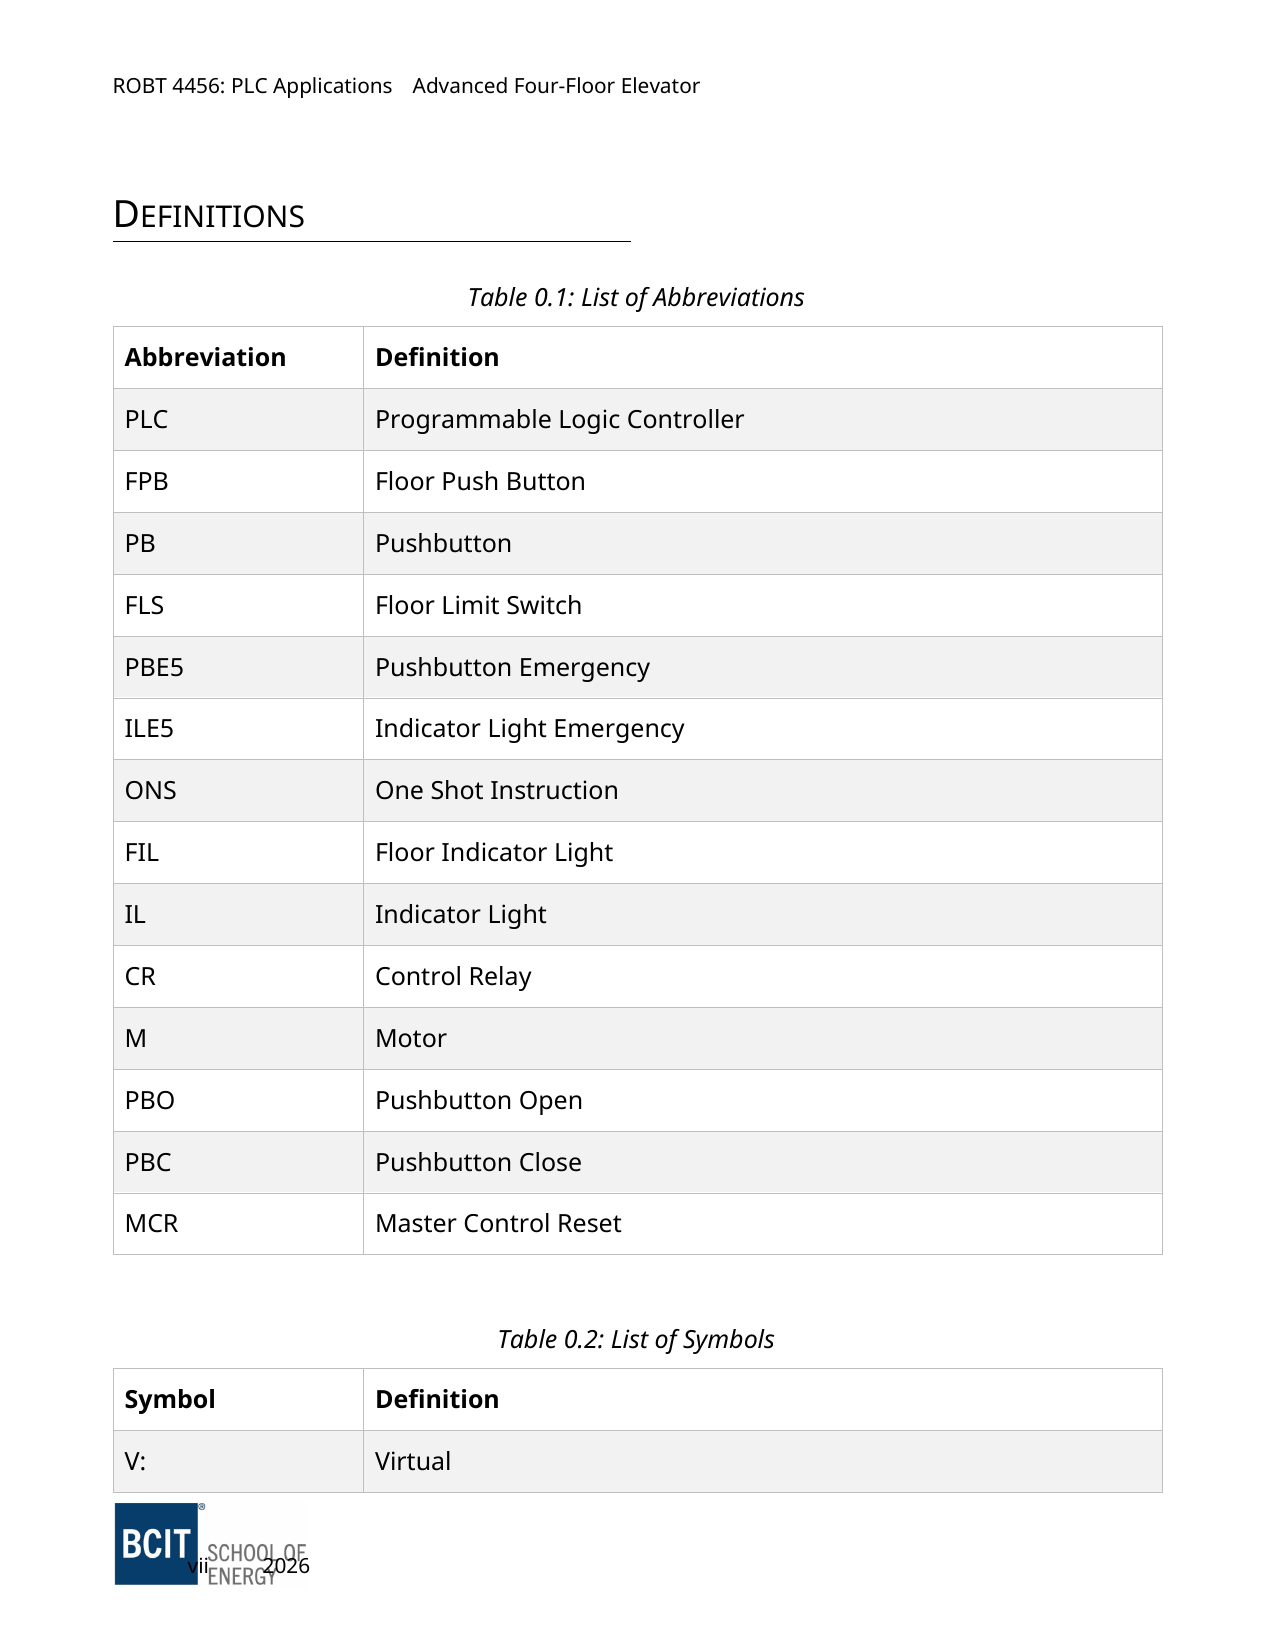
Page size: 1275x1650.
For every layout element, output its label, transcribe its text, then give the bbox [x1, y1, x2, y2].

table_cell Floor Limit Switch [364, 575, 1162, 636]
table_cell FIL [114, 822, 363, 883]
table_cell ILE5 [114, 699, 363, 759]
table_cell Pushbutton [364, 513, 1162, 574]
table_cell One Shot Instruction [364, 760, 1162, 821]
table_cell MCR [114, 1194, 363, 1254]
table_cell Pushbutton Open [364, 1070, 1162, 1131]
table_cell Floor Indicator Light [364, 822, 1162, 883]
table_cell Indicator Light Emergency [364, 699, 1162, 759]
table_cell IL [114, 884, 363, 945]
table_cell Pushbutton Close [364, 1132, 1162, 1192]
table_cell PBC [114, 1132, 363, 1192]
table_cell PBO [114, 1070, 363, 1131]
table_cell V: [114, 1431, 363, 1492]
table_cell FLS [114, 575, 363, 636]
table_cell M [114, 1008, 363, 1069]
table_header Definition [364, 327, 1162, 388]
table_cell Virtual [364, 1431, 1162, 1492]
table_cell Master Control Reset [364, 1194, 1162, 1254]
table_header Definition [364, 1369, 1162, 1430]
table_cell ONS [114, 760, 363, 821]
table_cell PLC [114, 389, 363, 450]
table_cell Control Relay [364, 946, 1162, 1007]
table_header Symbol [114, 1369, 363, 1430]
picture [112, 1500, 307, 1589]
table_header Abbreviation [114, 327, 363, 388]
picture [301, 1565, 307, 1572]
text Table 0.2: List of Symbols [112, 1321, 1162, 1355]
table_cell FPB [114, 451, 363, 512]
table_cell PBE5 [114, 637, 363, 697]
table_cell Programmable Logic Controller [364, 389, 1162, 450]
table_cell Pushbutton Emergency [364, 637, 1162, 697]
table_cell Indicator Light [364, 884, 1162, 945]
table_cell CR [114, 946, 363, 1007]
table_cell Motor [364, 1008, 1162, 1069]
text Table 0.1: List of Abbreviations [112, 280, 1162, 314]
subtitle Definitions [112, 187, 631, 242]
table_cell Floor Push Button [364, 451, 1162, 512]
table_cell PB [114, 513, 363, 574]
